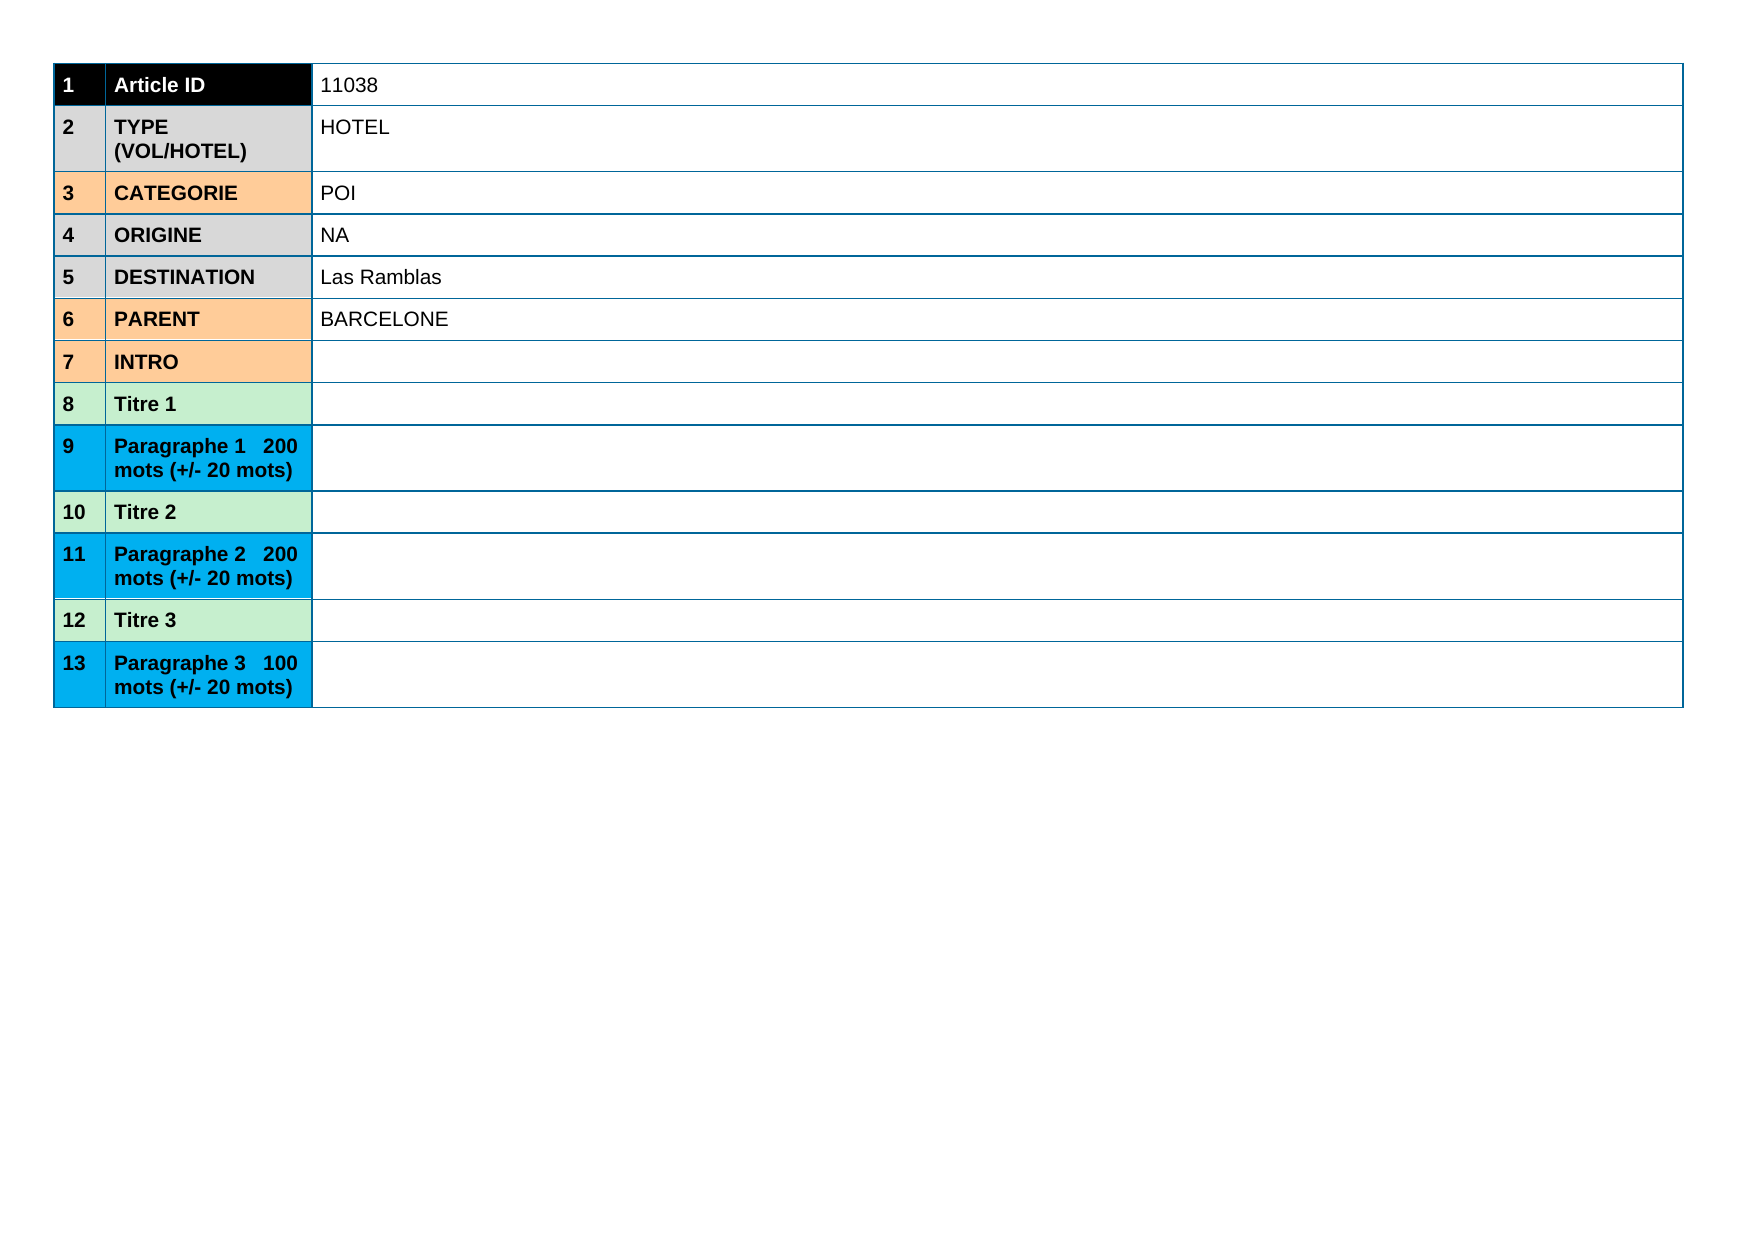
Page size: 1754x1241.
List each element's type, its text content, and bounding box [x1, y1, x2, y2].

table_cell TYPE (VOL/HOTEL) [106, 106, 311, 171]
table_cell [313, 341, 1682, 382]
table_cell [313, 534, 1682, 598]
table_cell 3 [55, 172, 105, 213]
table_cell DESTINATION [106, 257, 311, 297]
table_cell POI [313, 172, 1682, 213]
table_cell [313, 642, 1682, 707]
table_cell 4 [55, 215, 105, 255]
table_cell [313, 492, 1682, 532]
table_cell 5 [55, 257, 105, 297]
table_cell NA [313, 215, 1682, 255]
table_cell 2 [55, 106, 105, 171]
table_cell 8 [55, 383, 105, 424]
table_cell 10 [55, 492, 105, 532]
table_cell Titre 2 [106, 492, 311, 532]
table_cell 11 [55, 534, 105, 598]
table_cell Titre 1 [106, 383, 311, 424]
table_cell Paragraphe 2 200 mots (+/- 20 mots) [106, 534, 311, 598]
table_cell INTRO [106, 341, 311, 382]
table_cell [313, 600, 1682, 641]
table_cell HOTEL [313, 106, 1682, 171]
table_header 1 [55, 64, 105, 105]
table_cell BARCELONE [313, 299, 1682, 339]
table_cell 13 [55, 642, 105, 707]
table_cell Paragraphe 3 100 mots (+/- 20 mots) [106, 642, 311, 707]
table_cell [313, 426, 1682, 490]
table_header 11038 [313, 64, 1682, 105]
table_cell 6 [55, 299, 105, 339]
table_cell Titre 3 [106, 600, 311, 641]
table_cell 7 [55, 341, 105, 382]
table_cell 12 [55, 600, 105, 641]
table_header Article ID [106, 64, 311, 105]
table_cell ORIGINE [106, 215, 311, 255]
table_cell CATEGORIE [106, 172, 311, 213]
table_cell [313, 383, 1682, 424]
table_cell Las Ramblas [313, 257, 1682, 297]
table_cell Paragraphe 1 200 mots (+/- 20 mots) [106, 426, 311, 490]
table_cell PARENT [106, 299, 311, 339]
table_cell 9 [55, 426, 105, 490]
